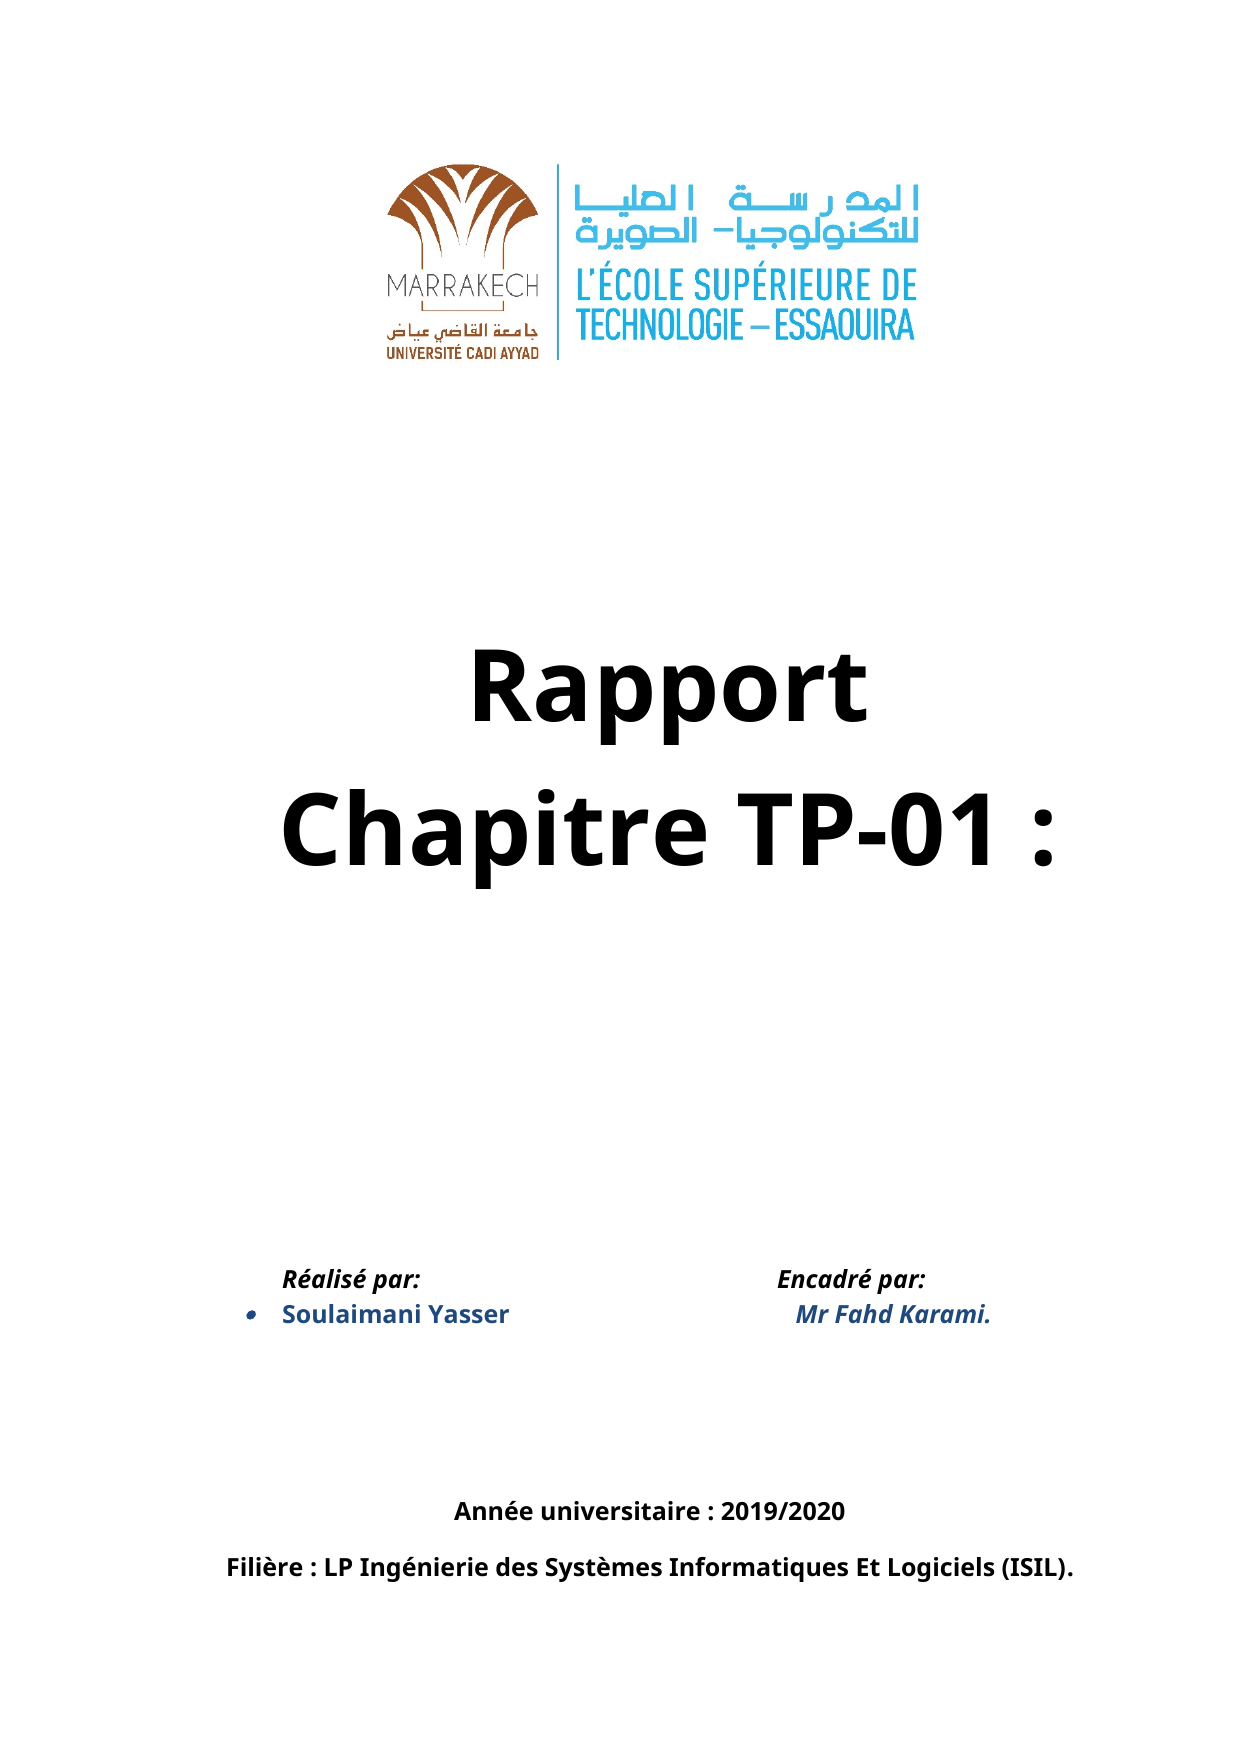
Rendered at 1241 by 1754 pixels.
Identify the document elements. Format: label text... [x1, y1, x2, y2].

text Année universitaire : 2019/2020 [207, 1493, 1093, 1528]
text Filière : LP Ingénierie des Systèmes Informatiques Et Logiciels (ISIL). [207, 1550, 1093, 1584]
list Réalisé par: Encadré par: [282, 1261, 1093, 1295]
text Rapport Chapitre TP-01 : [244, 615, 1093, 894]
picture [364, 147, 935, 367]
list Soulaimani Yasser Mr Fahd Karami. [244, 1297, 1093, 1331]
